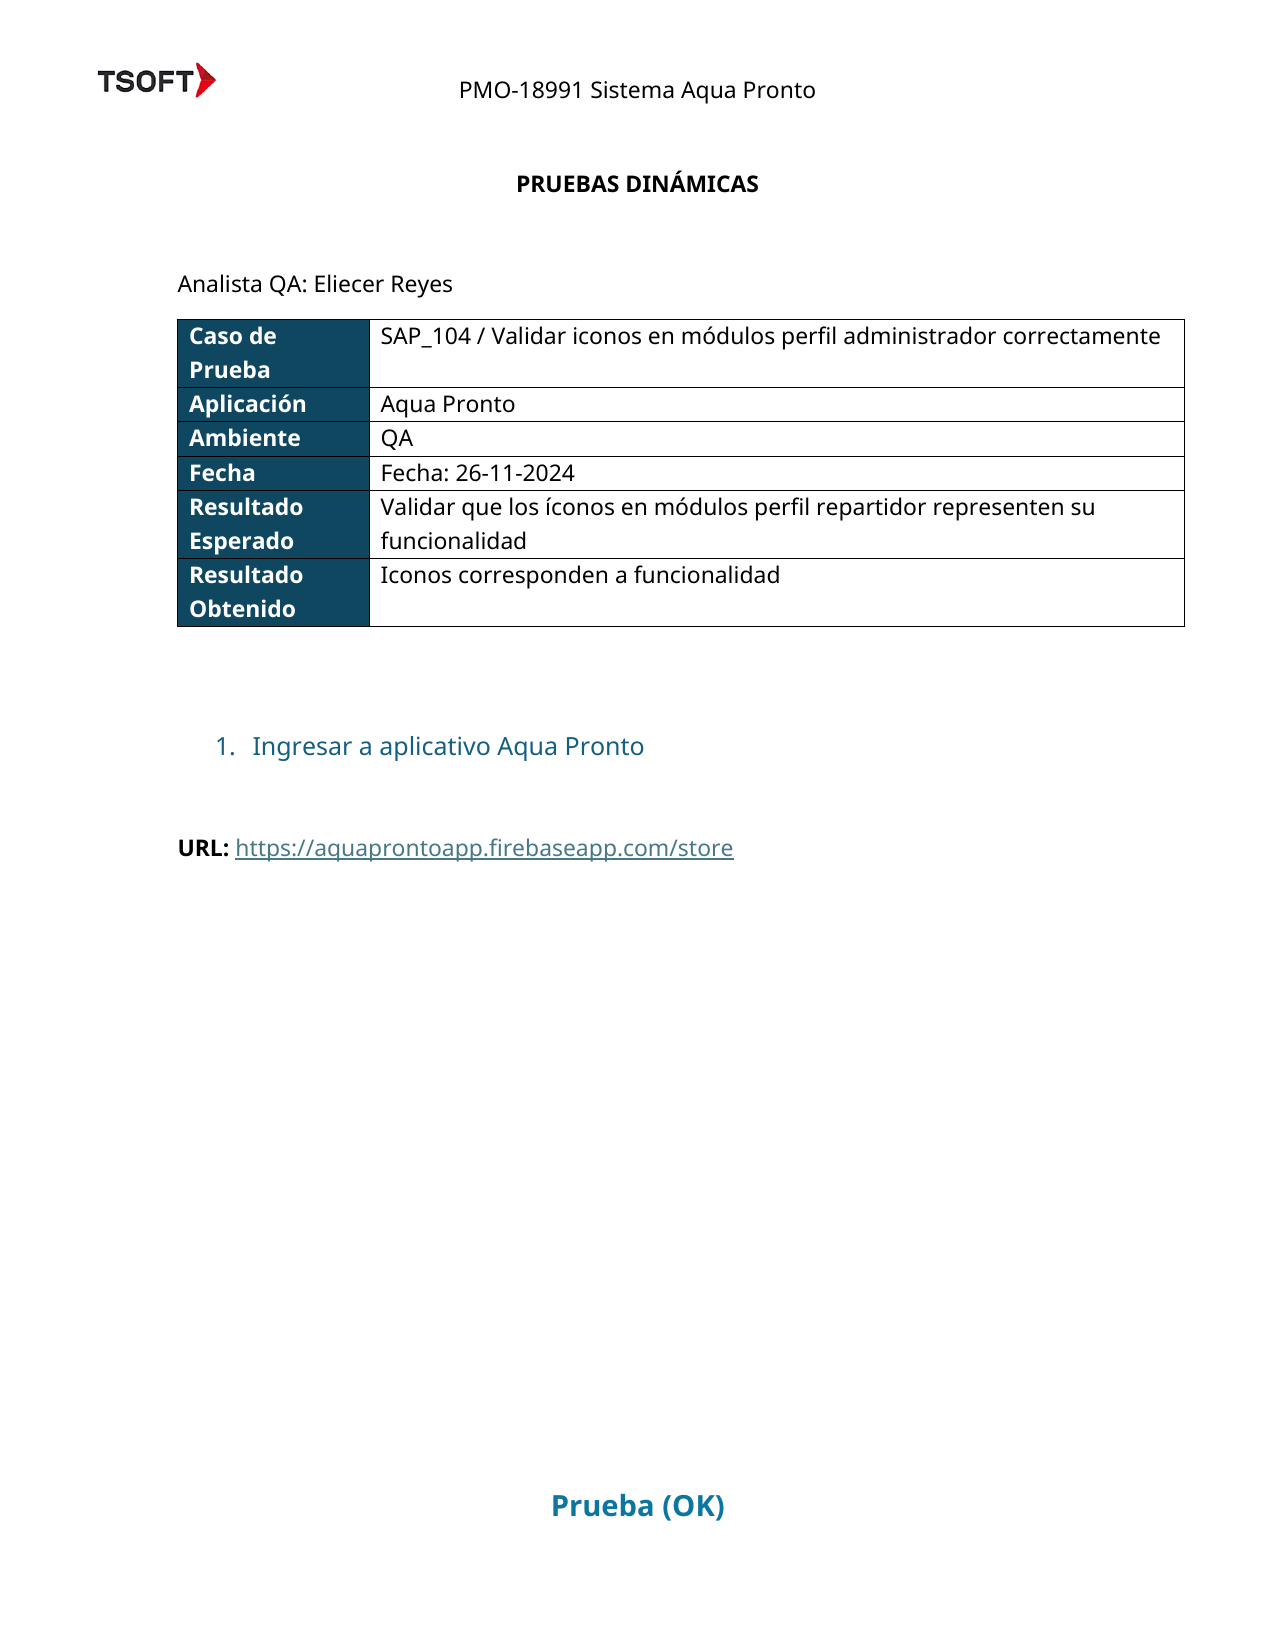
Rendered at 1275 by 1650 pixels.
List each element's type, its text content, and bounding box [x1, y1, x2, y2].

picture [97, 4, 245, 152]
table_cell QA [370, 422, 1184, 456]
table_cell Ambiente [178, 422, 369, 456]
text Analista QA: Eliecer Reyes [177, 268, 1098, 299]
table_cell Iconos corresponden a funcionalidad [370, 559, 1184, 626]
text URL: https://aquaprontoapp.firebaseapp.com/store [177, 832, 1098, 863]
table_cell Fecha: 26-11-2024 [370, 457, 1184, 490]
table_cell Fecha [178, 457, 369, 490]
table_cell Aqua Pronto [370, 388, 1184, 421]
text PRUEBAS DINÁMICAS [177, 167, 1098, 199]
table_cell Aplicación [178, 388, 369, 421]
table_cell Validar que los íconos en módulos perfil repartidor representen su funcionalidad [370, 491, 1184, 558]
table_header SAP_104 / Validar iconos en módulos perfil administrador correctamente [370, 320, 1184, 387]
list Ingresar a aplicativo Aqua Pronto [215, 728, 1098, 762]
table_cell Resultado Esperado [178, 491, 369, 558]
table_header Caso de Prueba [178, 320, 369, 387]
table_cell Resultado Obtenido [178, 559, 369, 626]
